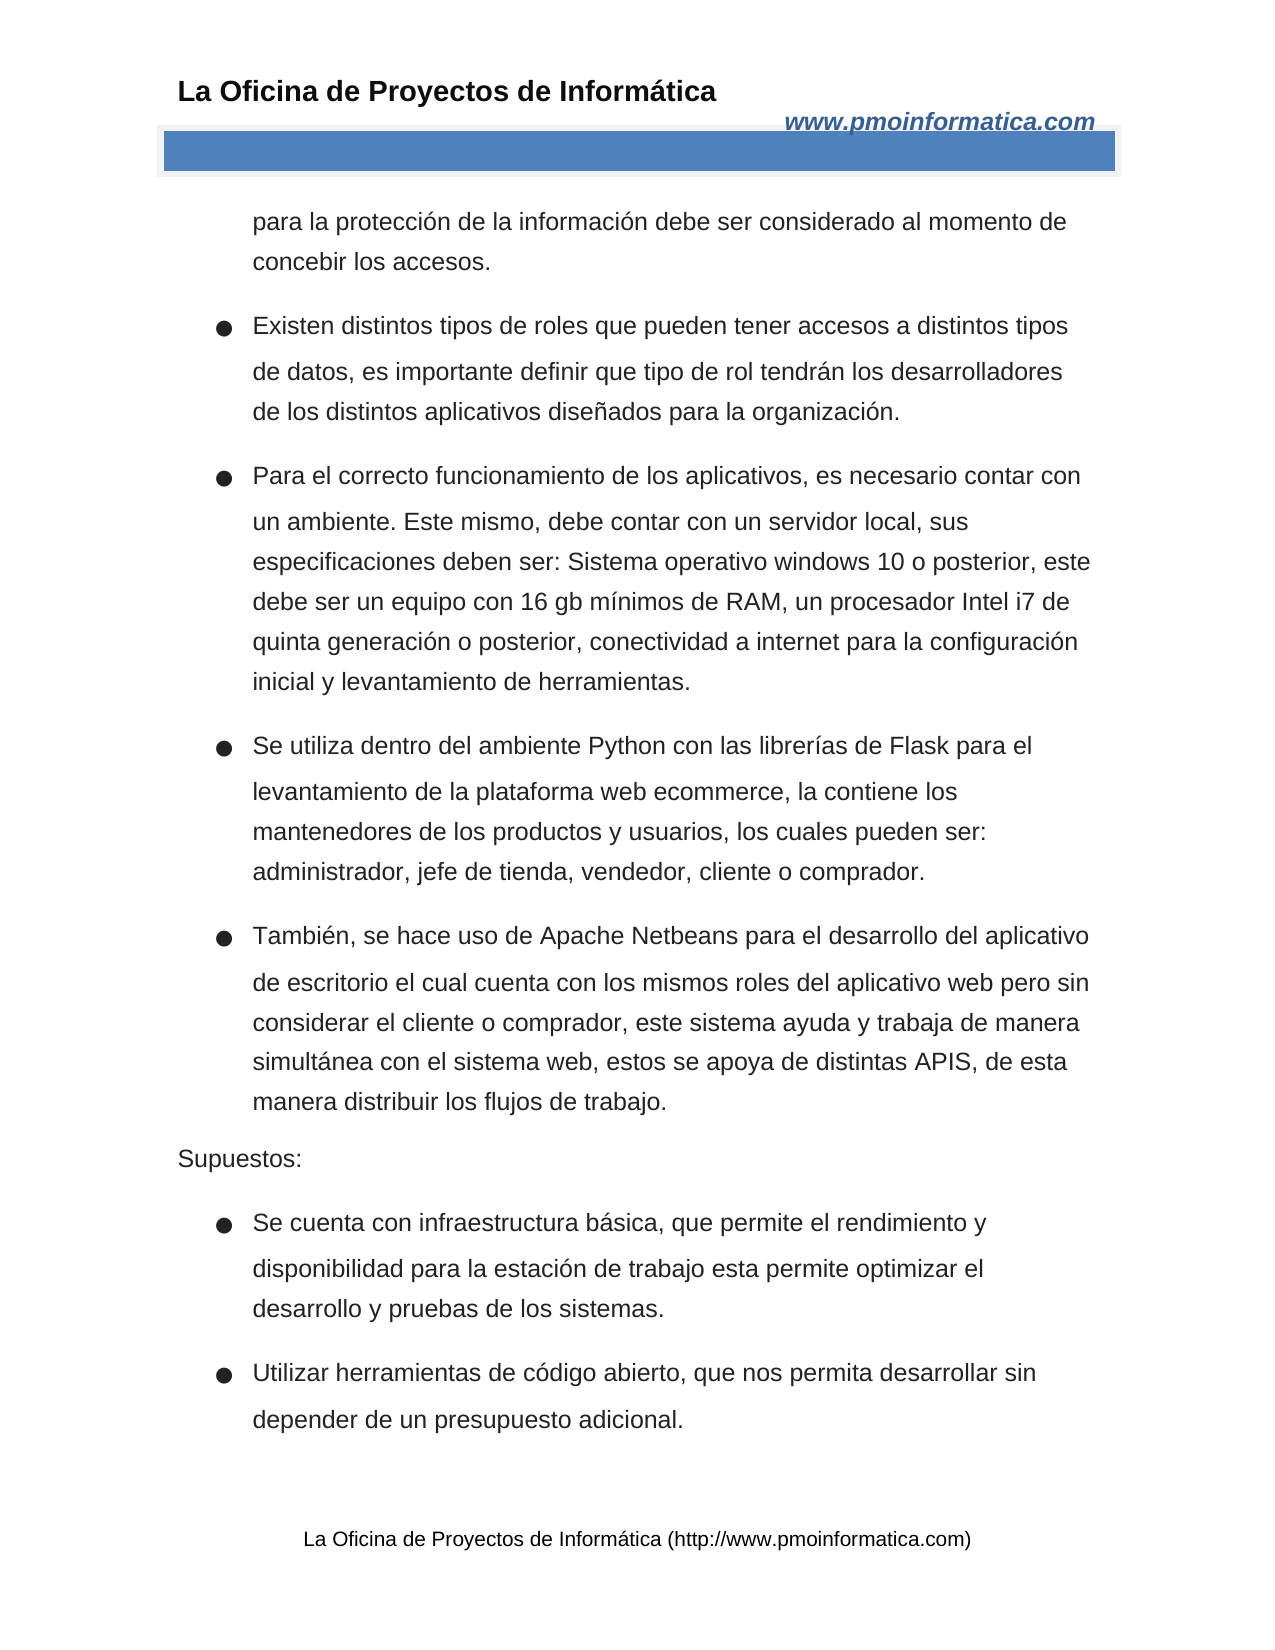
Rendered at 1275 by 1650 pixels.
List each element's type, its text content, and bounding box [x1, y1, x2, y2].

list Existen distintos tipos de roles que pueden tener accesos a distintos tipos de datos, es importante definir que tipo de rol tendrán los desarrolladores de los distintos aplicativos diseñados para la organización. [215, 303, 1098, 426]
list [215, 207, 1098, 275]
list Para el correcto funcionamiento de los aplicativos, es necesario contar con un ambiente. Este mismo, debe contar con un servidor local, sus especificaciones deben ser: Sistema operativo windows 10 o posterior, este debe ser un equipo con 16 gb mínimos de RAM, un procesador Intel i7 de quinta generación o posterior, conectividad a internet para la configuración inicial y levantamiento de herramientas. [215, 453, 1098, 696]
list También, se hace uso de Apache Netbeans para el desarrollo del aplicativo de escritorio el cual cuenta con los mismos roles del aplicativo web pero sin considerar el cliente o comprador, este sistema ayuda y trabaja de manera simultánea con el sistema web, estos se apoya de distintas APIS, de esta manera distribuir los flujos de trabajo. [215, 914, 1098, 1116]
list Se cuenta con infraestructura básica, que permite el rendimiento y disponibilidad para la estación de trabajo esta permite optimizar el desarrollo y pruebas de los sistemas. [215, 1200, 1098, 1323]
text Supuestos: [177, 1144, 1098, 1173]
list Se utiliza dentro del ambiente Python con las librerías de Flask para el levantamiento de la plataforma web ecommerce, la contiene los mantenedores de los productos y usuarios, los cuales pueden ser: administrador, jefe de tienda, vendedor, cliente o comprador. [215, 723, 1098, 886]
list Utilizar herramientas de código abierto, que nos permita desarrollar sin depender de un presupuesto adicional. [215, 1351, 1098, 1433]
